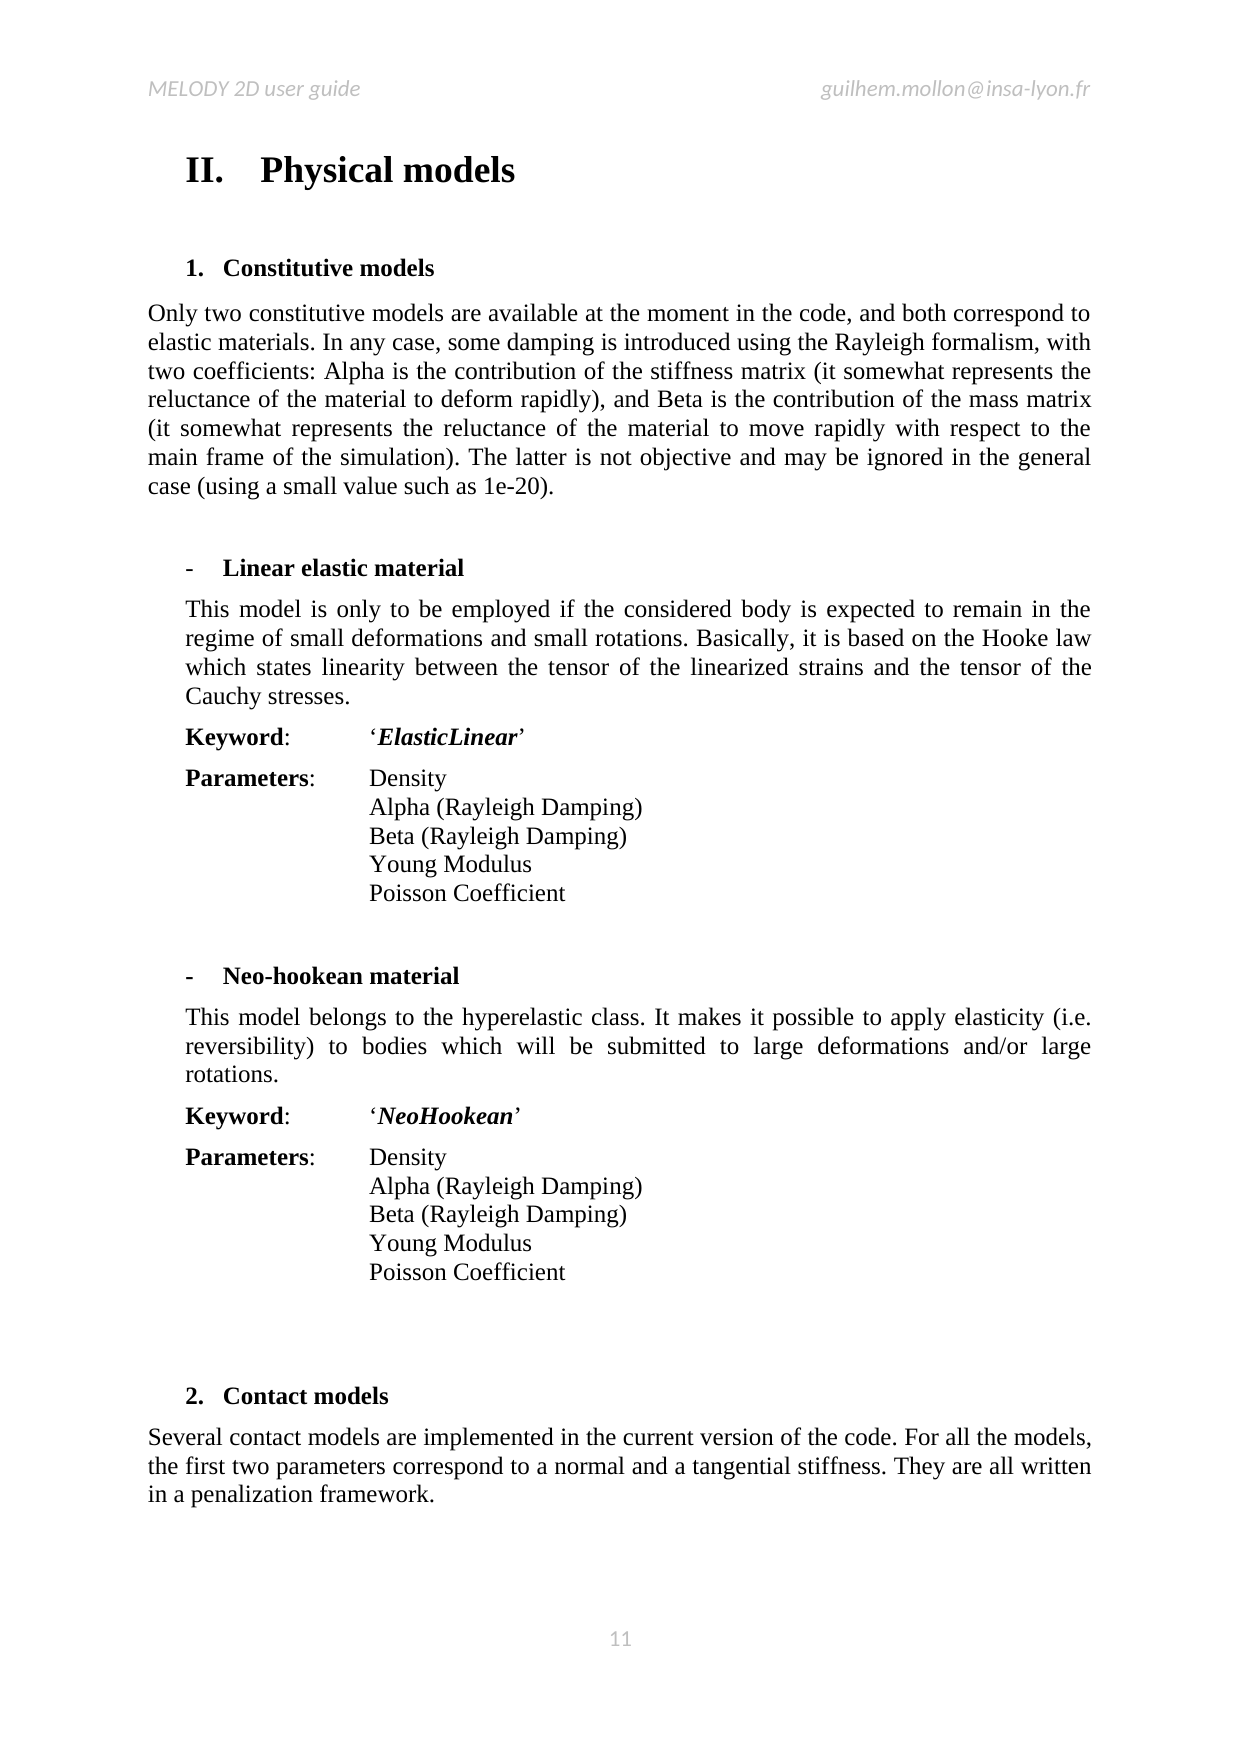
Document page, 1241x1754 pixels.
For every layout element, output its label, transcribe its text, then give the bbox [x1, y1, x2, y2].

list Young Modulus [296, 849, 1093, 878]
text Keyword: ‘ElasticLinear’ [148, 722, 1093, 751]
text Alpha (Rayleigh Damping) [295, 792, 1093, 821]
list Beta (Rayleigh Damping) [296, 1199, 1093, 1228]
list Constitutive models [185, 253, 1093, 282]
list Neo-hookean material [185, 961, 1093, 989]
text This model belongs to the hyperelastic class. It makes it possible to apply elasticity (i.e. reversibility) to bodies which will be submitted to large deformations and/or large rotations. [185, 1002, 1093, 1088]
list Linear elastic material [185, 553, 1093, 582]
text Parameters: Density [148, 763, 1093, 792]
text Parameters: Density [148, 1142, 1093, 1171]
list Poisson Coefficient [296, 1257, 1093, 1286]
list Young Modulus [296, 1228, 1093, 1257]
list Physical models [185, 148, 1093, 191]
list Contact models [185, 1381, 1093, 1409]
list Beta (Rayleigh Damping) [296, 821, 1093, 849]
text This model is only to be employed if the considered body is expected to remain in the regime of small deformations and small rotations. Basically, it is based on the Hooke law which states linearity between the tensor of the linearized strains and the tensor of the Cauchy stresses. [185, 594, 1093, 709]
text Alpha (Rayleigh Damping) [295, 1171, 1093, 1199]
text Only two constitutive models are available at the moment in the code, and both correspond to elastic materials. In any case, some damping is introduced using the Rayleigh formalism, with two coefficients: Alpha is the contribution of the stiffness matrix (it somewhat represents the reluctance of the material to deform rapidly), and Beta is the contribution of the mass matrix (it somewhat represents the reluctance of the material to move rapidly with respect to the main frame of the simulation). The latter is not objective and may be ignored in the general case (using a small value such as 1e-20). [148, 298, 1093, 499]
list Poisson Coefficient [296, 878, 1093, 907]
text Keyword: ‘NeoHookean’ [148, 1101, 1093, 1129]
text Several contact models are implemented in the current version of the code. For all the models, the first two parameters correspond to a normal and a tangential stiffness. They are all written in a penalization framework. [148, 1422, 1093, 1508]
